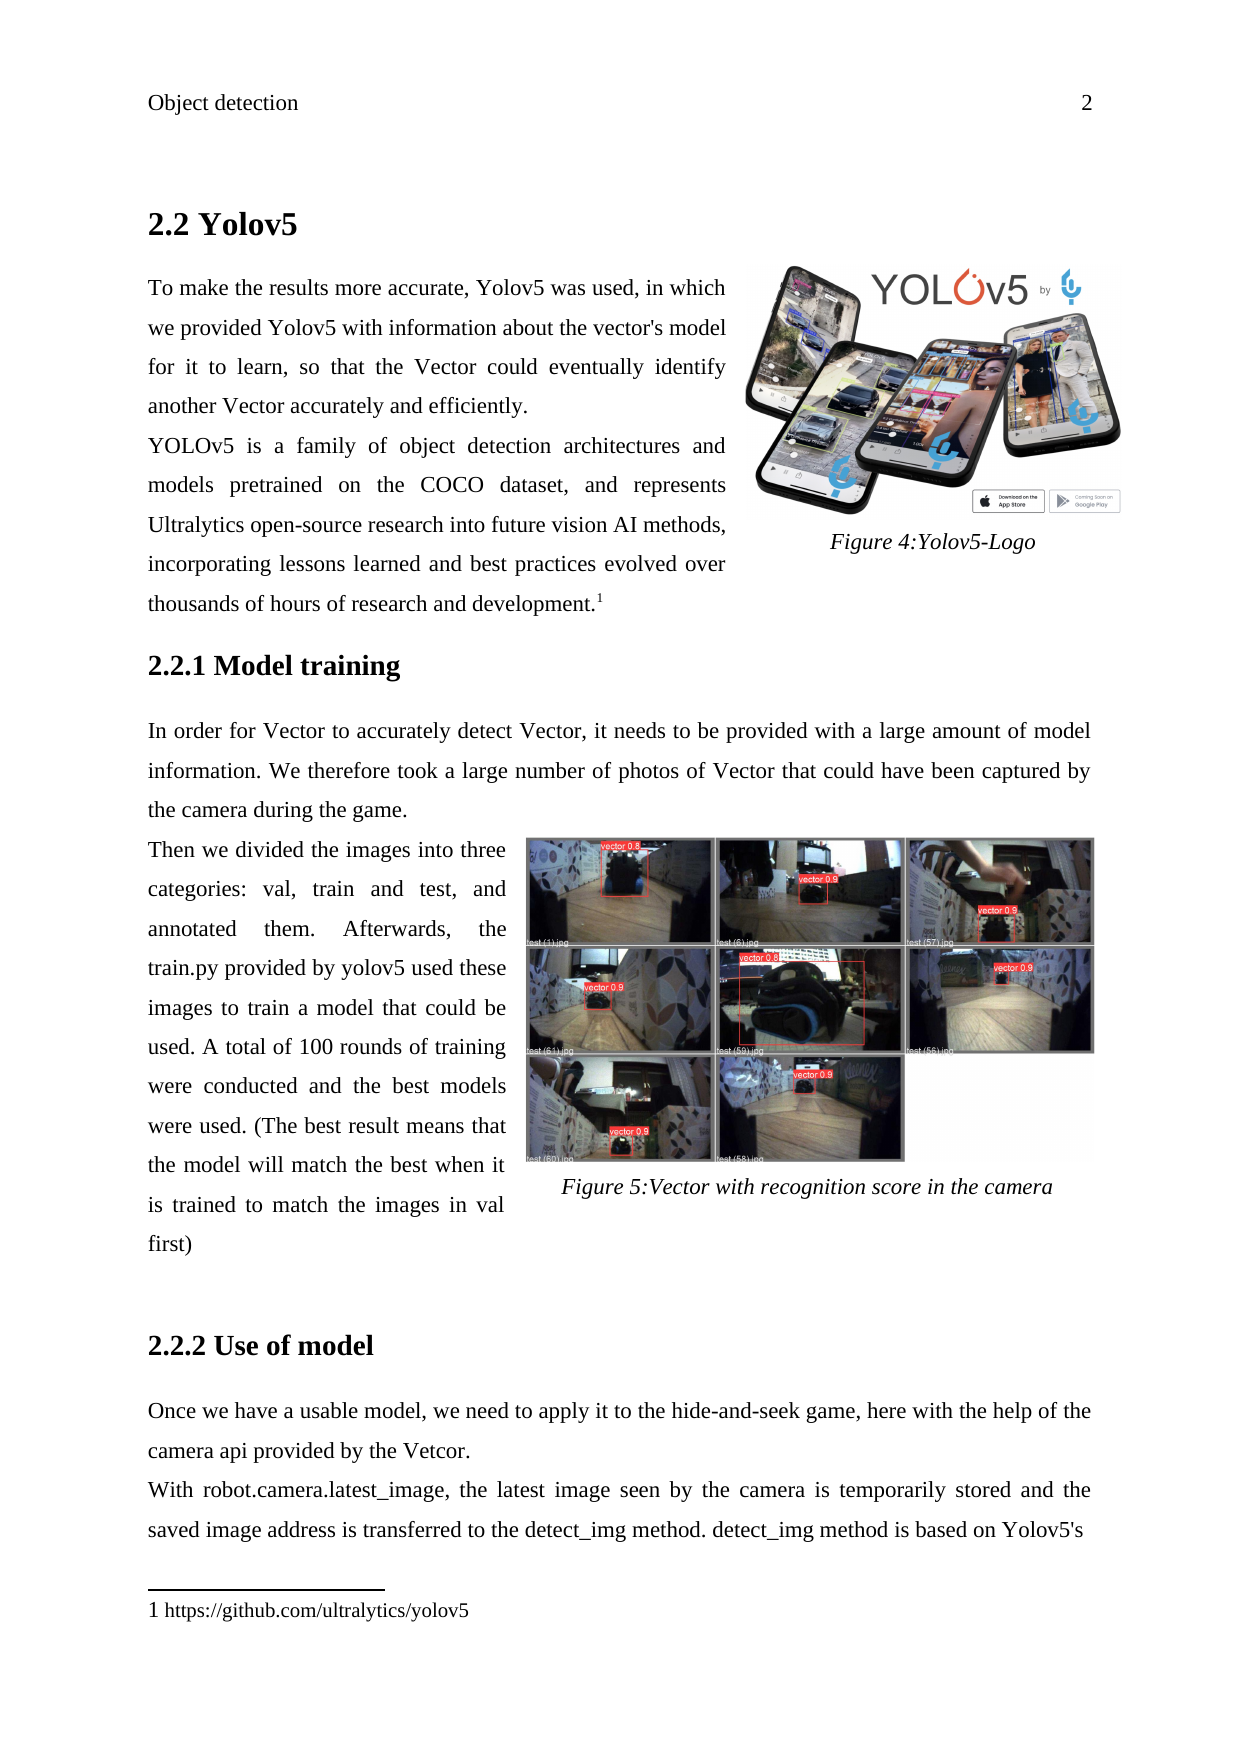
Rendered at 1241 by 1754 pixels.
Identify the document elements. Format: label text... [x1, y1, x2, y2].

picture [745, 264, 1123, 520]
subtitle 2.2 Yolov5 [148, 204, 1093, 242]
text With robot.camera.latest_image, the latest image seen by the camera is temporarily stored and the saved image address is transferred to the detect_img method. detect_img method is based on Yolov5's [148, 1476, 1093, 1542]
text YOLOv5 is a family of object detection architectures and models pretrained on the COCO dataset, and represents Ultralytics open-source research into future vision AI methods, incorporating lessons learned and best practices evolved over thousands of hours of research and development. [148, 432, 1093, 616]
text In order for Vector to accurately detect Vector, it needs to be provided with a large amount of model information. We therefore took a large number of photos of Vector that could have been captured by the camera during the game. [148, 717, 1093, 823]
subtitle 2.2.1 Model training [148, 648, 1093, 682]
subtitle 2.2.2 Use of model [148, 1328, 1093, 1362]
text Once we have a usable model, we need to apply it to the hide-and-seek game, here with the help of the camera api provided by the Vetcor. [148, 1397, 1093, 1463]
text To make the results more accurate, Yolov5 was used, in which we provided Yolov5 with information about the vector's model for it to learn, so that the Vector could eventually identify another Vector accurately and efficiently. [148, 274, 745, 419]
picture [525, 837, 1095, 1162]
